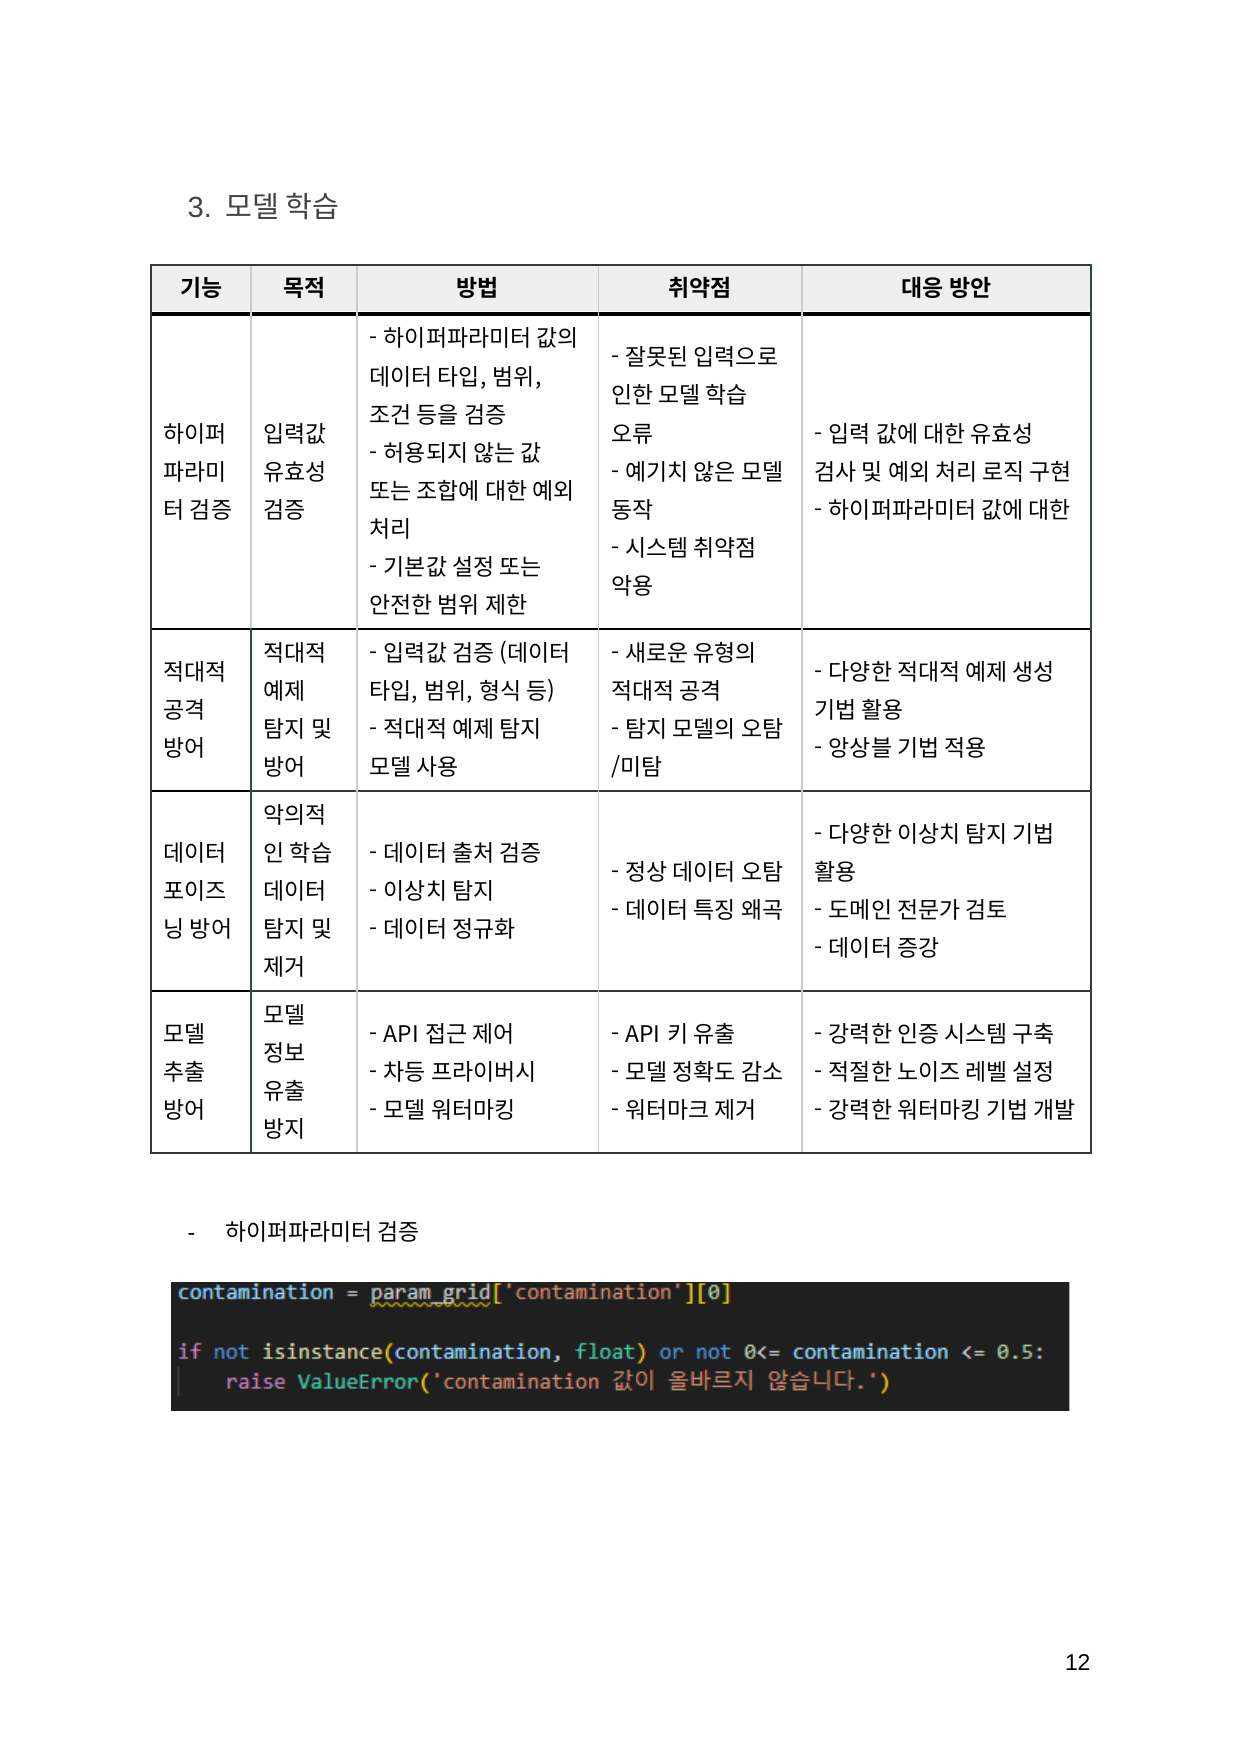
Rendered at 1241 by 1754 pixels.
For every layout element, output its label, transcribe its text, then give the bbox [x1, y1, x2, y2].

table_cell 모델 정보 유출 방지 [252, 992, 356, 1152]
table_cell 적대적 공격 방어 [152, 630, 250, 790]
table_cell 데이터 포이즈닝 방어 [152, 792, 250, 990]
table_cell - API 접근 제어 - 차등 프라이버시 - 모델 워터마킹 [358, 992, 598, 1152]
table_cell - 하이퍼파라미터 값의 데이터 타입, 범위, 조건 등을 검증 - 허용되지 않는 값 또는 조합에 대한 예외 처리 - 기본값 설정 또는 안전한 범위 제한 [358, 316, 598, 628]
subtitle 모델 학습 [187, 183, 1090, 226]
table_cell - 잘못된 입력으로 인한 모델 학습 오류 - 예기치 않은 모델 동작 - 시스템 취약점 악용 [599, 316, 801, 628]
table_header 취약점 [599, 266, 801, 311]
table_cell - 다양한 이상치 탐지 기법 활용 - 도메인 전문가 검토 - 데이터 증강 [803, 792, 1090, 990]
table_cell 하이퍼파라미터 검증 [152, 316, 250, 628]
table_cell - 새로운 유형의 적대적 공격 - 탐지 모델의 오탐/미탐 [599, 630, 801, 790]
list 하이퍼파라미터 검증 [187, 1214, 1090, 1247]
table_cell - 정상 데이터 오탐 - 데이터 특징 왜곡 [599, 792, 801, 990]
table_cell - 데이터 출처 검증 - 이상치 탐지 - 데이터 정규화 [358, 792, 598, 990]
table_header 기능 [152, 266, 250, 311]
table_cell 적대적 예제 탐지 및 방어 [252, 630, 356, 790]
table_cell 모델 추출 방어 [152, 992, 250, 1152]
table_cell 입력값 유효성 검증 [252, 316, 356, 628]
table_header 방법 [358, 266, 598, 311]
table_cell - API 키 유출 - 모델 정확도 감소 - 워터마크 제거 [599, 992, 801, 1152]
table_header 목적 [252, 266, 356, 311]
table_cell - 입력 값에 대한 유효성 검사 및 예외 처리 로직 구현 - 하이퍼파라미터 값에 대한 [803, 316, 1090, 628]
table_cell - 강력한 인증 시스템 구축 - 적절한 노이즈 레벨 설정 - 강력한 워터마킹 기법 개발 [803, 992, 1090, 1152]
picture [171, 1282, 1070, 1411]
table_cell 악의적인 학습 데이터 탐지 및 제거 [252, 792, 356, 990]
table_cell - 다양한 적대적 예제 생성 기법 활용 - 앙상블 기법 적용 [803, 630, 1090, 790]
table_cell - 입력값 검증 (데이터 타입, 범위, 형식 등) - 적대적 예제 탐지 모델 사용 [358, 630, 598, 790]
table_header 대응 방안 [803, 266, 1090, 311]
